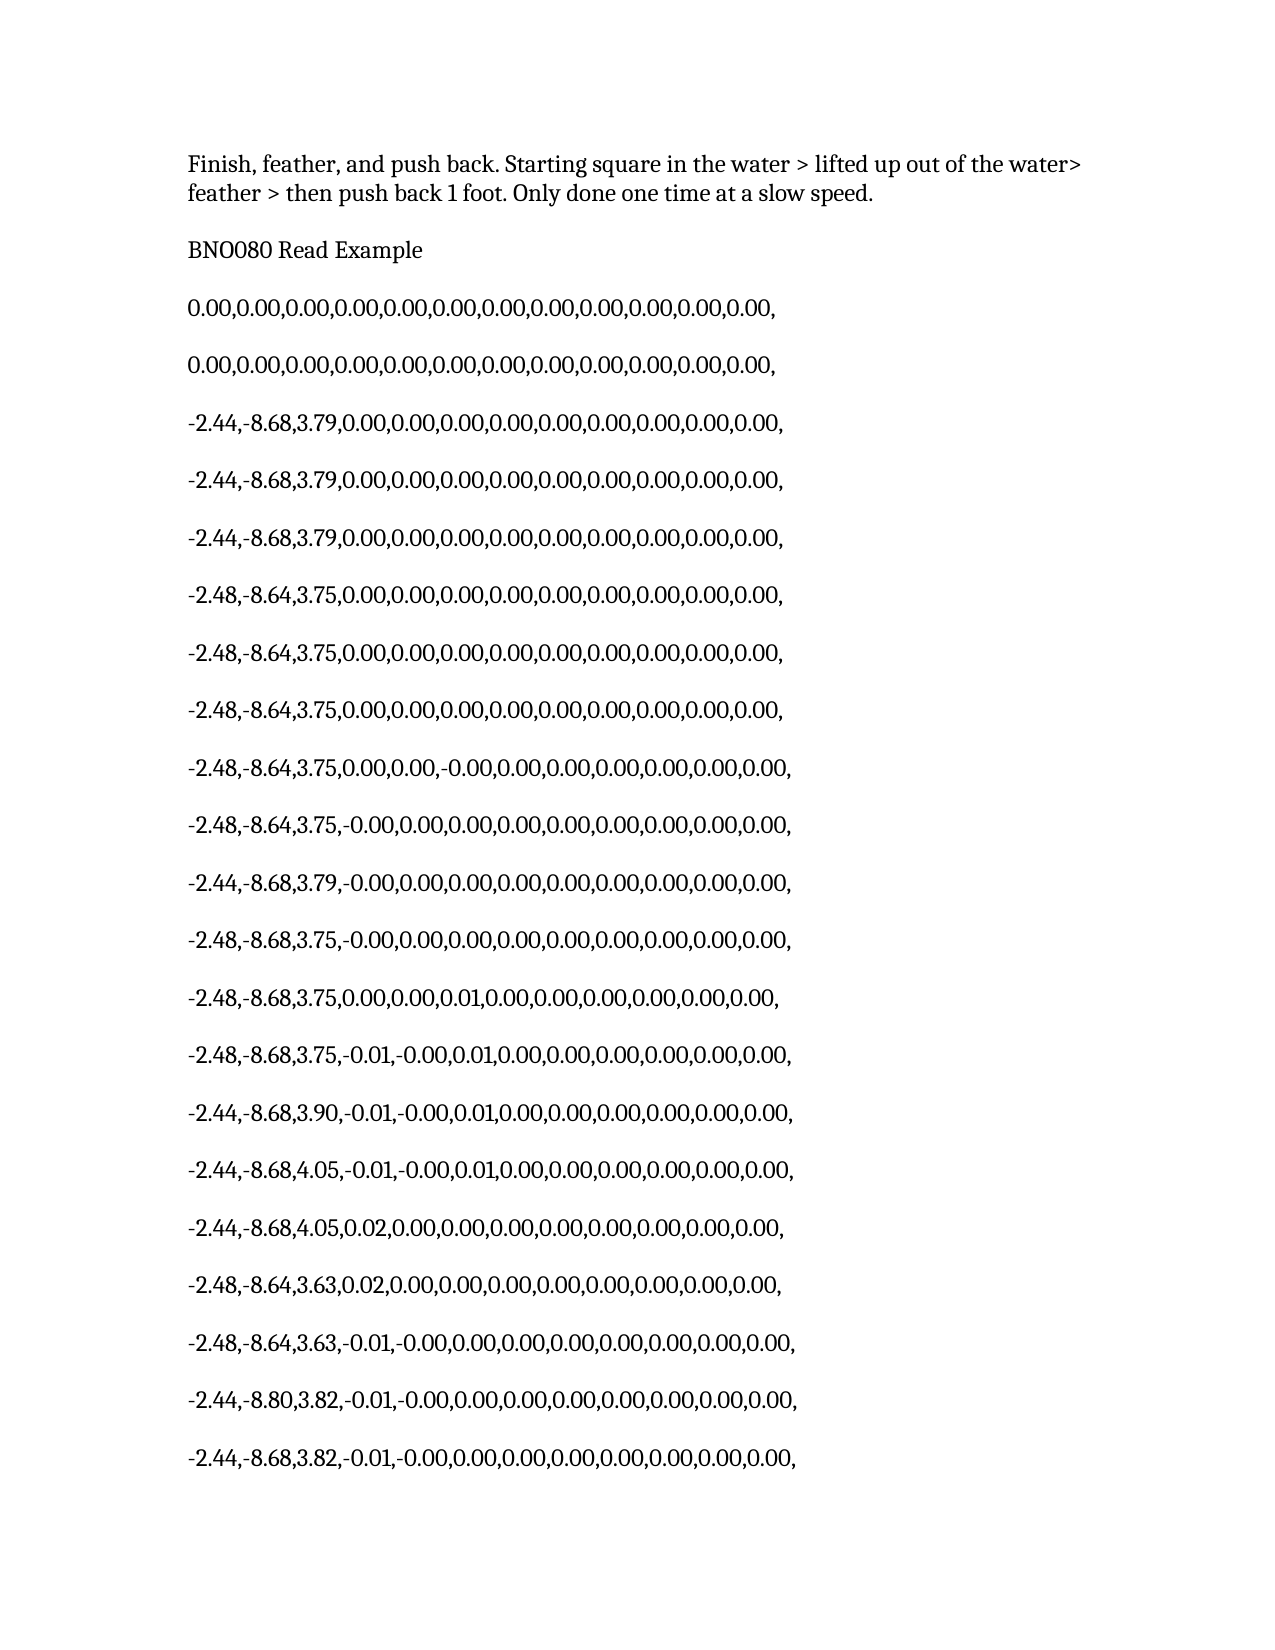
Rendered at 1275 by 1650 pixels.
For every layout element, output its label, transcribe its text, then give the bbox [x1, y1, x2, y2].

text -2.48,-8.64,3.75,0.00,0.00,0.00,0.00,0.00,0.00,0.00,0.00,0.00, [187, 581, 1087, 610]
text -2.44,-8.80,3.82,-0.01,-0.00,0.00,0.00,0.00,0.00,0.00,0.00,0.00, [187, 1386, 1087, 1415]
text -2.44,-8.68,3.79,-0.00,0.00,0.00,0.00,0.00,0.00,0.00,0.00,0.00, [187, 869, 1087, 897]
text BNO080 Read Example [187, 236, 1087, 265]
text -2.48,-8.68,3.75,0.00,0.00,0.01,0.00,0.00,0.00,0.00,0.00,0.00, [187, 984, 1087, 1012]
text -2.48,-8.64,3.75,0.00,0.00,0.00,0.00,0.00,0.00,0.00,0.00,0.00, [187, 639, 1087, 667]
text -2.48,-8.64,3.63,-0.01,-0.00,0.00,0.00,0.00,0.00,0.00,0.00,0.00, [187, 1329, 1087, 1357]
text -2.48,-8.64,3.75,0.00,0.00,-0.00,0.00,0.00,0.00,0.00,0.00,0.00, [187, 754, 1087, 782]
text -2.48,-8.64,3.75,0.00,0.00,0.00,0.00,0.00,0.00,0.00,0.00,0.00, [187, 696, 1087, 725]
text 0.00,0.00,0.00,0.00,0.00,0.00,0.00,0.00,0.00,0.00,0.00,0.00, [187, 351, 1087, 380]
text -2.48,-8.68,3.75,-0.00,0.00,0.00,0.00,0.00,0.00,0.00,0.00,0.00, [187, 926, 1087, 955]
text -2.44,-8.68,3.79,0.00,0.00,0.00,0.00,0.00,0.00,0.00,0.00,0.00, [187, 466, 1087, 495]
text 0.00,0.00,0.00,0.00,0.00,0.00,0.00,0.00,0.00,0.00,0.00,0.00, [187, 294, 1087, 322]
text -2.44,-8.68,4.05,0.02,0.00,0.00,0.00,0.00,0.00,0.00,0.00,0.00, [187, 1214, 1087, 1242]
text -2.44,-8.68,4.05,-0.01,-0.00,0.01,0.00,0.00,0.00,0.00,0.00,0.00, [187, 1156, 1087, 1185]
text -2.44,-8.68,3.79,0.00,0.00,0.00,0.00,0.00,0.00,0.00,0.00,0.00, [187, 524, 1087, 552]
text -2.44,-8.68,3.79,0.00,0.00,0.00,0.00,0.00,0.00,0.00,0.00,0.00, [187, 409, 1087, 437]
text -2.48,-8.68,3.75,-0.01,-0.00,0.01,0.00,0.00,0.00,0.00,0.00,0.00, [187, 1041, 1087, 1070]
text Finish, feather, and push back. Starting square in the water > lifted up out of the water> feather > then push back 1 foot. Only done one time at a slow speed. [187, 150, 1087, 207]
text -2.44,-8.68,3.82,-0.01,-0.00,0.00,0.00,0.00,0.00,0.00,0.00,0.00, [187, 1444, 1087, 1472]
text -2.44,-8.68,3.90,-0.01,-0.00,0.01,0.00,0.00,0.00,0.00,0.00,0.00, [187, 1099, 1087, 1127]
text -2.48,-8.64,3.63,0.02,0.00,0.00,0.00,0.00,0.00,0.00,0.00,0.00, [187, 1271, 1087, 1300]
text -2.48,-8.64,3.75,-0.00,0.00,0.00,0.00,0.00,0.00,0.00,0.00,0.00, [187, 811, 1087, 840]
